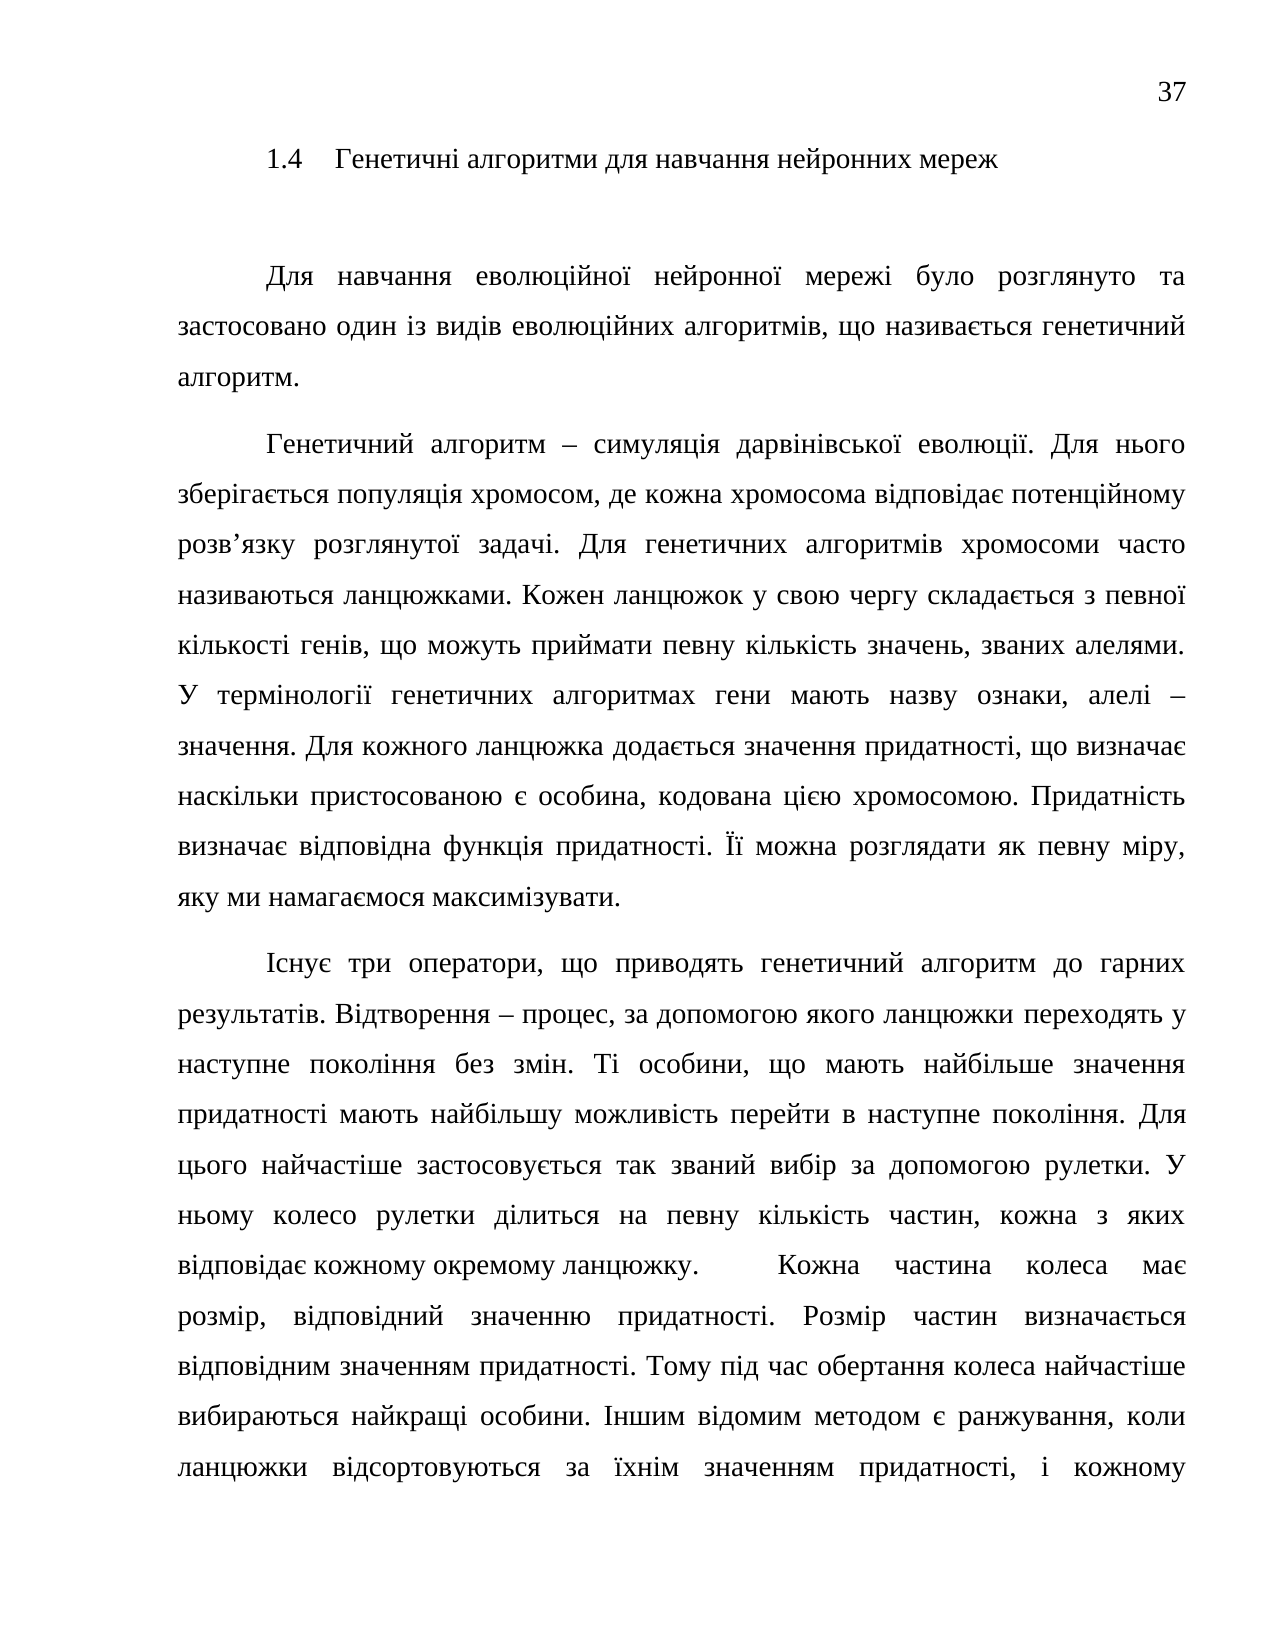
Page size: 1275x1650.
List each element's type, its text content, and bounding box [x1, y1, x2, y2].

subtitle Генетичні алгоритми для навчання нейронних мереж [177, 141, 1186, 174]
text Для навчання еволюційної нейронної мережі було розглянуто та застосовано один із видів еволюційних алгоритмів, що називається генетичний алгоритм. [177, 258, 1186, 392]
